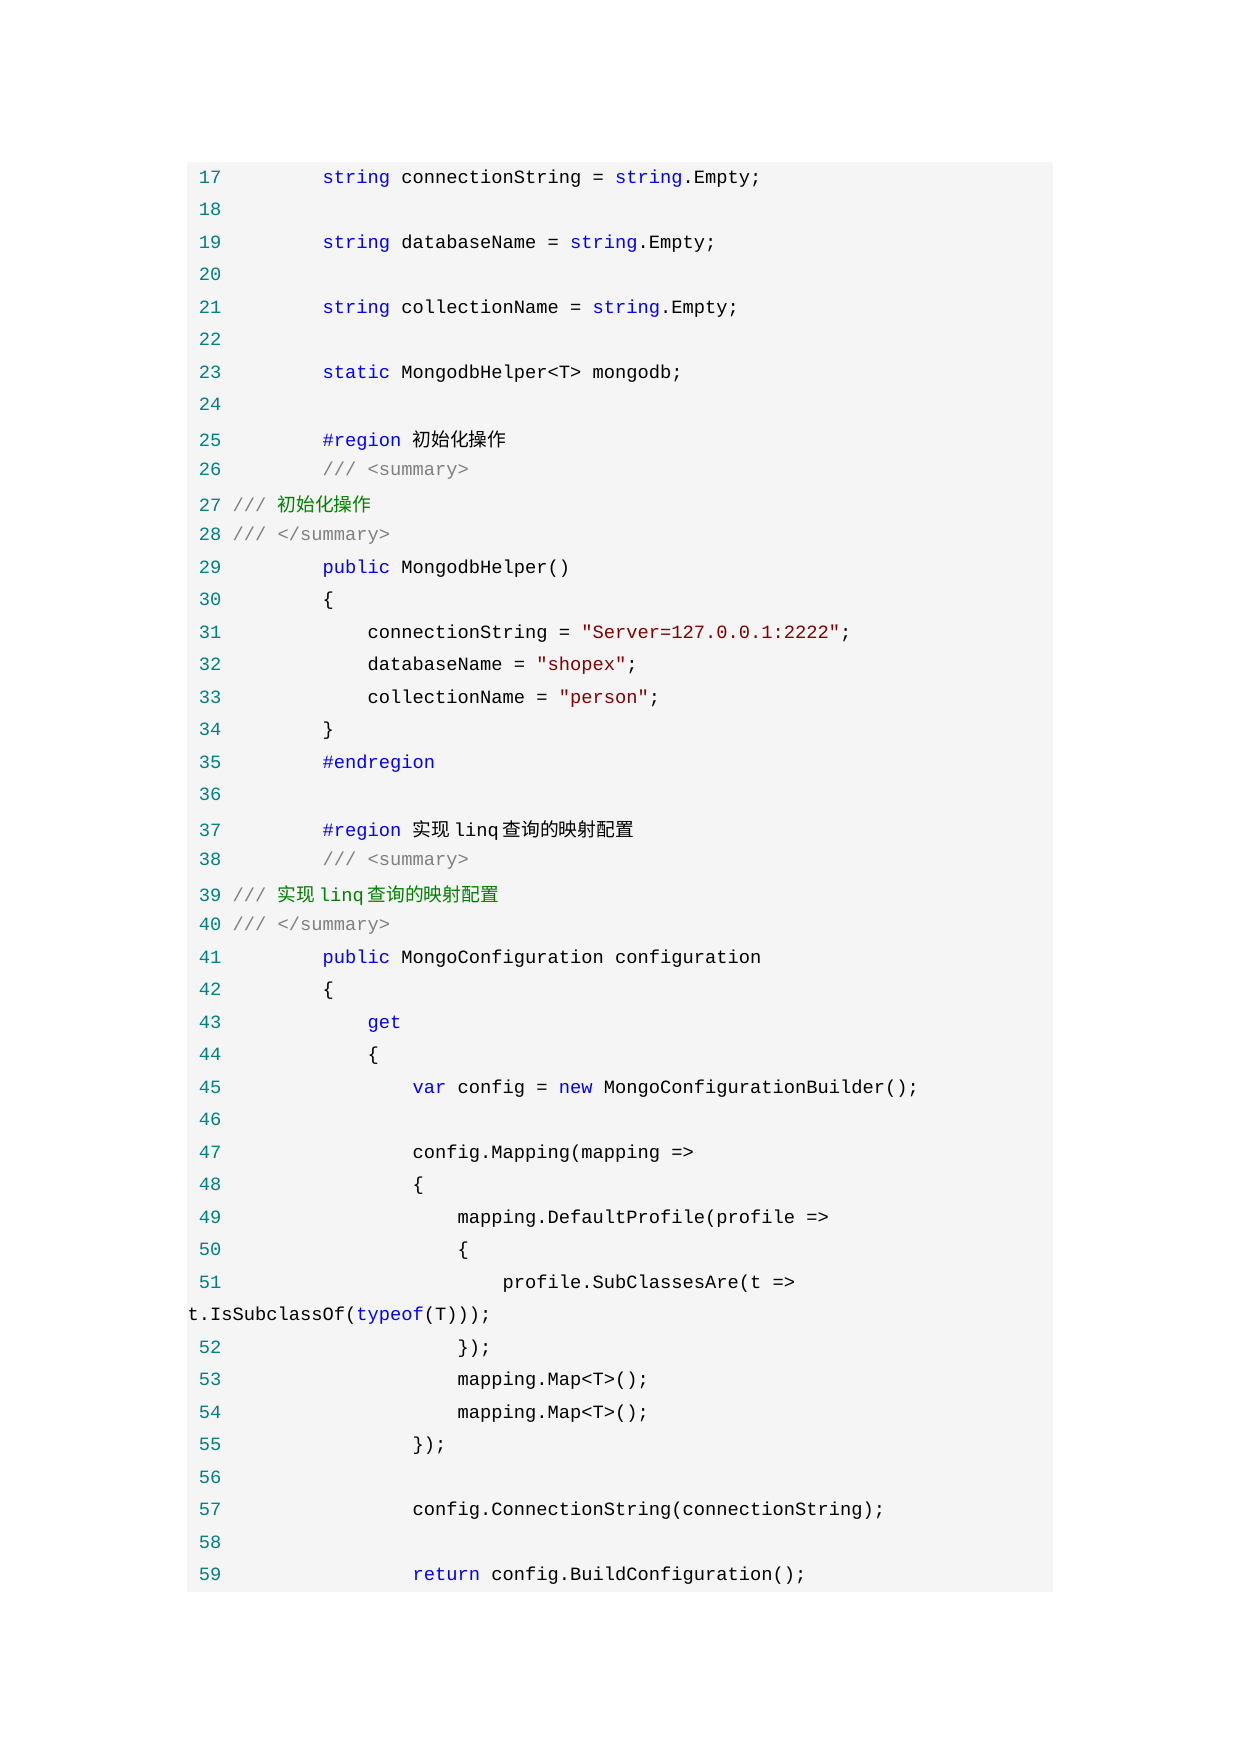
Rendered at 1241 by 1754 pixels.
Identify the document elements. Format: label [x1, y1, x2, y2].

text [187, 162, 1053, 1592]
